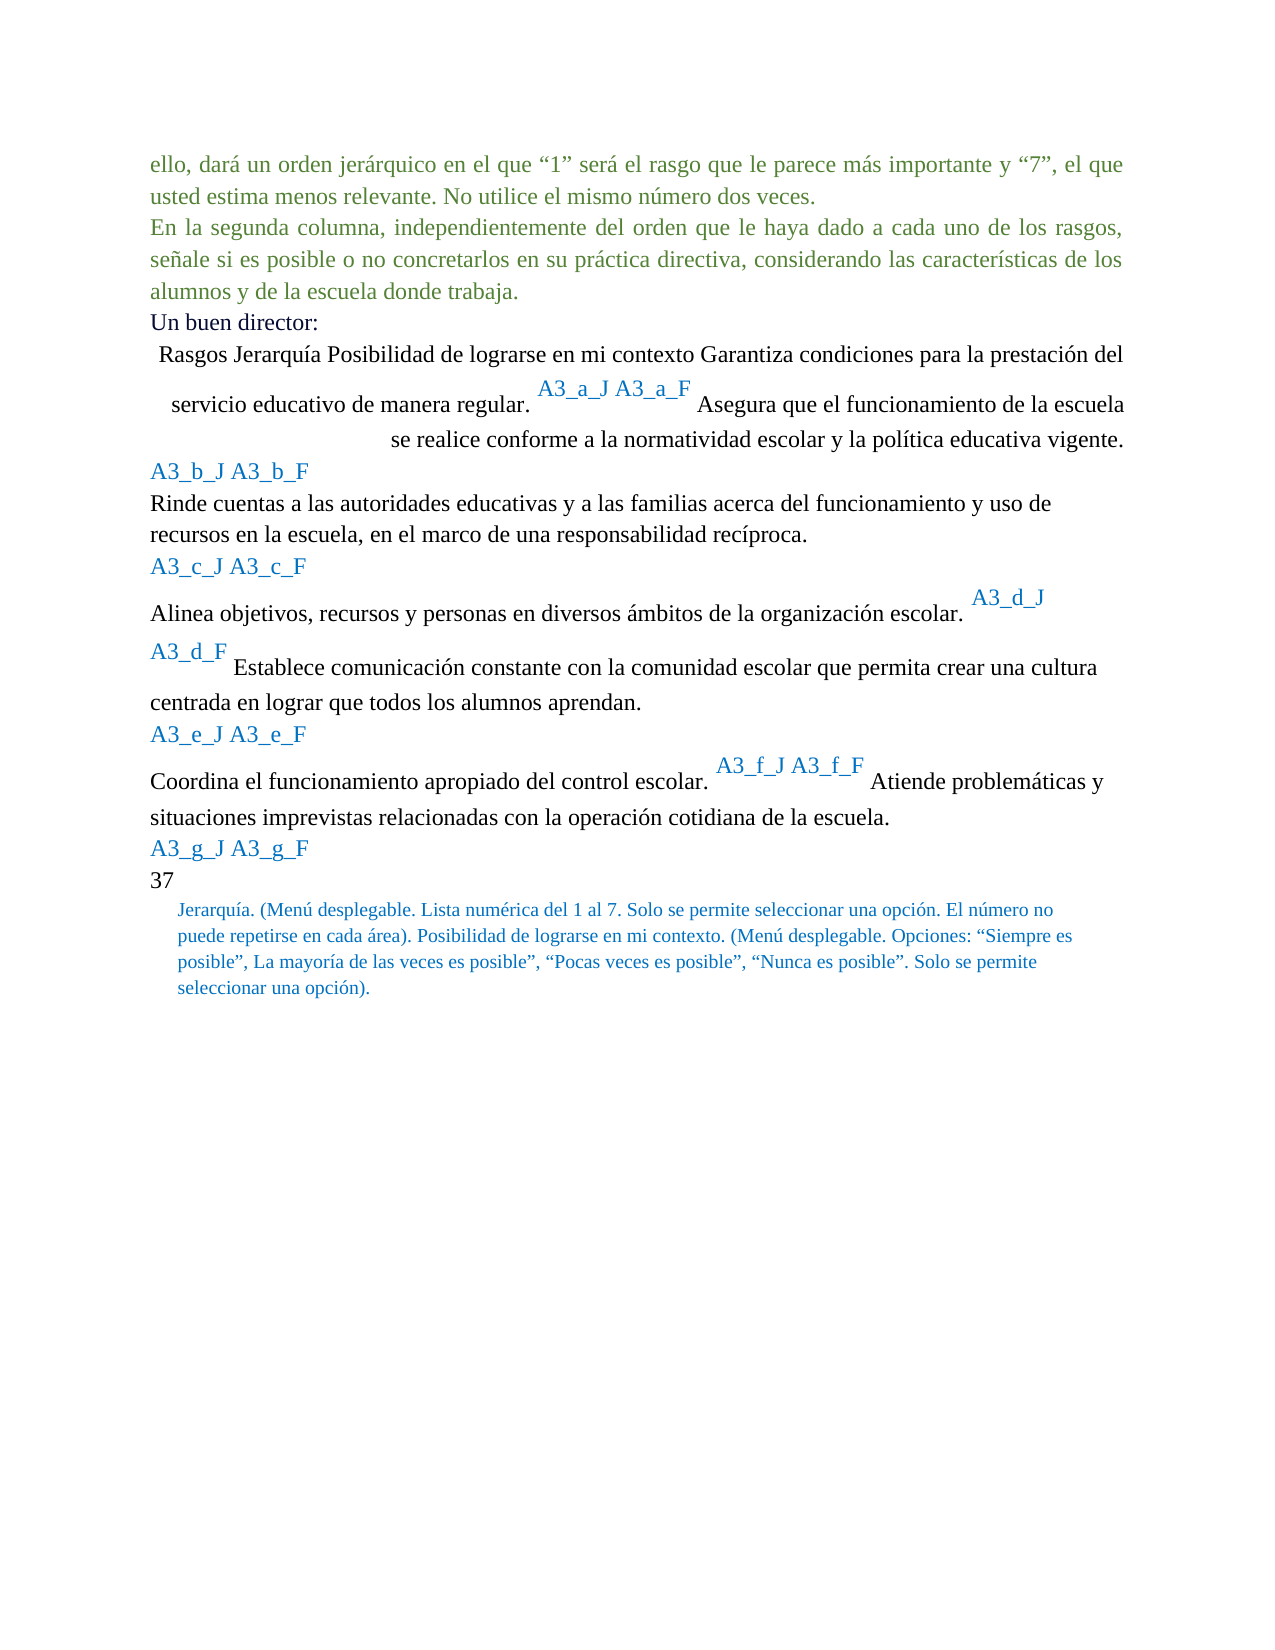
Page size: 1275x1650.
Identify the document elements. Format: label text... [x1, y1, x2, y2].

text A3_e_J A3_e_F [150, 720, 1125, 748]
text En la segunda columna, independientemente del orden que le haya dado a cada uno de los rasgos, señale si es posible o no concretarlos en su práctica directiva, considerando las características de los alumnos y de la escuela donde trabaja. [150, 213, 1125, 304]
text Jerarquía. (Menú desplegable. Lista numérica del 1 al 7. Solo se permite seleccionar una opción. El número no puede repetirse en cada área). Posibilidad de lograrse en mi contexto. (Menú desplegable. Opciones: “Siempre es posible”, La mayoría de las veces es posible”, “Pocas veces es posible”, “Nunca es posible”. Solo se permite seleccionar una opción). [177, 897, 1097, 999]
text Rinde cuentas a las autoridades educativas y a las familias acerca del funcionamiento y uso de recursos en la escuela, en el marco de una responsabilidad recíproca. [150, 489, 1125, 548]
text A3_c_J A3_c_F [150, 552, 1125, 580]
text A3_b_J A3_b_F [150, 457, 1125, 485]
text A3_g_J A3_g_F [150, 834, 1125, 862]
text Coordina el funcionamiento apropiado del control escolar. A3_f_J A3_f_F Atiende problemáticas y situaciones imprevistas relacionadas con la operación cotidiana de la escuela. [150, 752, 1125, 830]
text Alinea objetivos, recursos y personas en diversos ámbitos de la organización escolar. A3_d_J A3_d_F Establece comunicación constante con la comunidad escolar que permita crear una cultura centrada en lograr que todos los alumnos aprendan. [150, 584, 1125, 716]
text Un buen director: [150, 308, 1125, 336]
text Rasgos Jerarquía Posibilidad de lograrse en mi contexto Garantiza condiciones para la prestación del servicio educativo de manera regular. A3_a_J A3_a_F Asegura que el funcionamiento de la escuela se realice conforme a la normatividad escolar y la política educativa vigente. [150, 340, 1125, 453]
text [150, 150, 1125, 209]
text 37 [150, 866, 1125, 893]
